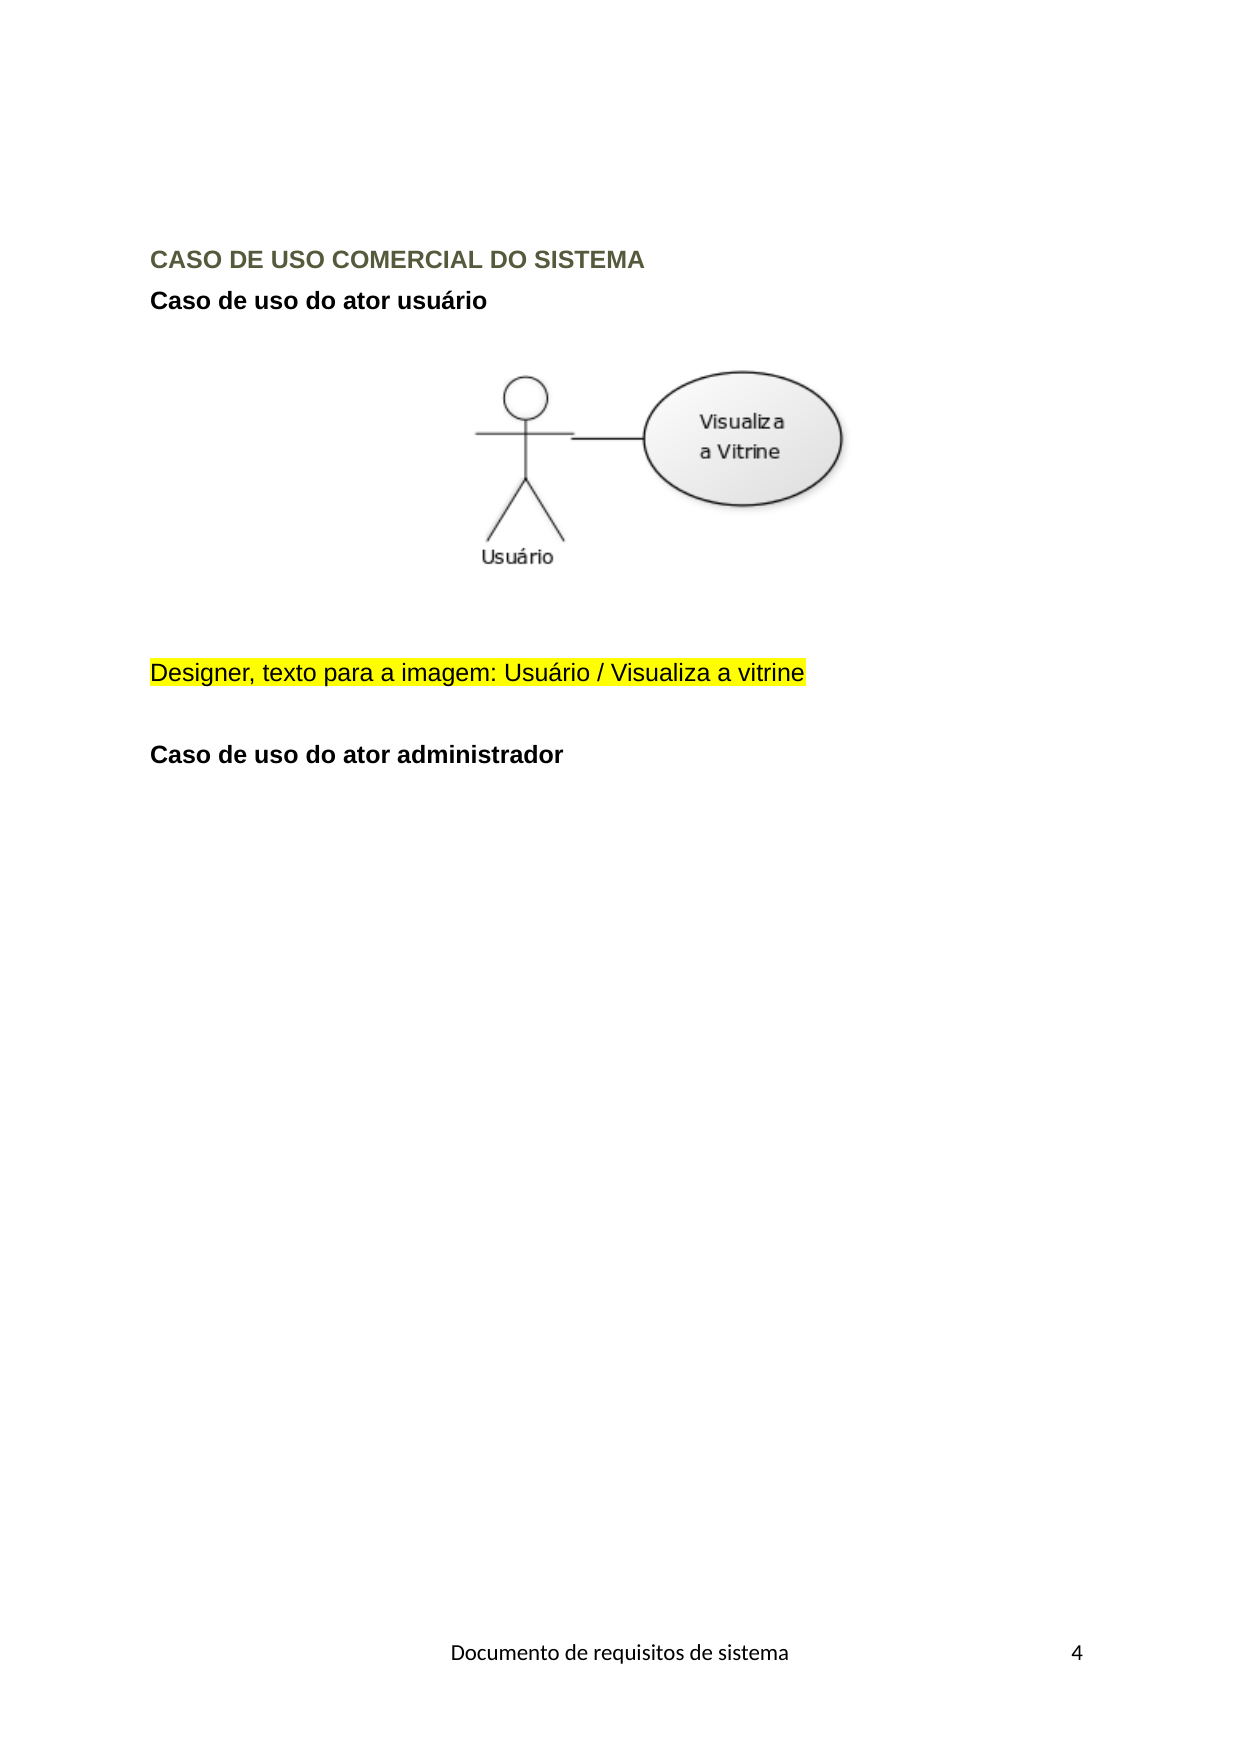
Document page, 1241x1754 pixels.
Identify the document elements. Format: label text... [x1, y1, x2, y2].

subtitle Caso de uso comercial do sistema [150, 245, 1083, 274]
text Caso de uso do ator administrador [150, 740, 1083, 769]
picture [381, 334, 869, 605]
text Designer, texto para a imagem: Usuário / Visualiza a vitrine [150, 657, 1083, 686]
text Caso de uso do ator usuário [150, 286, 1083, 315]
